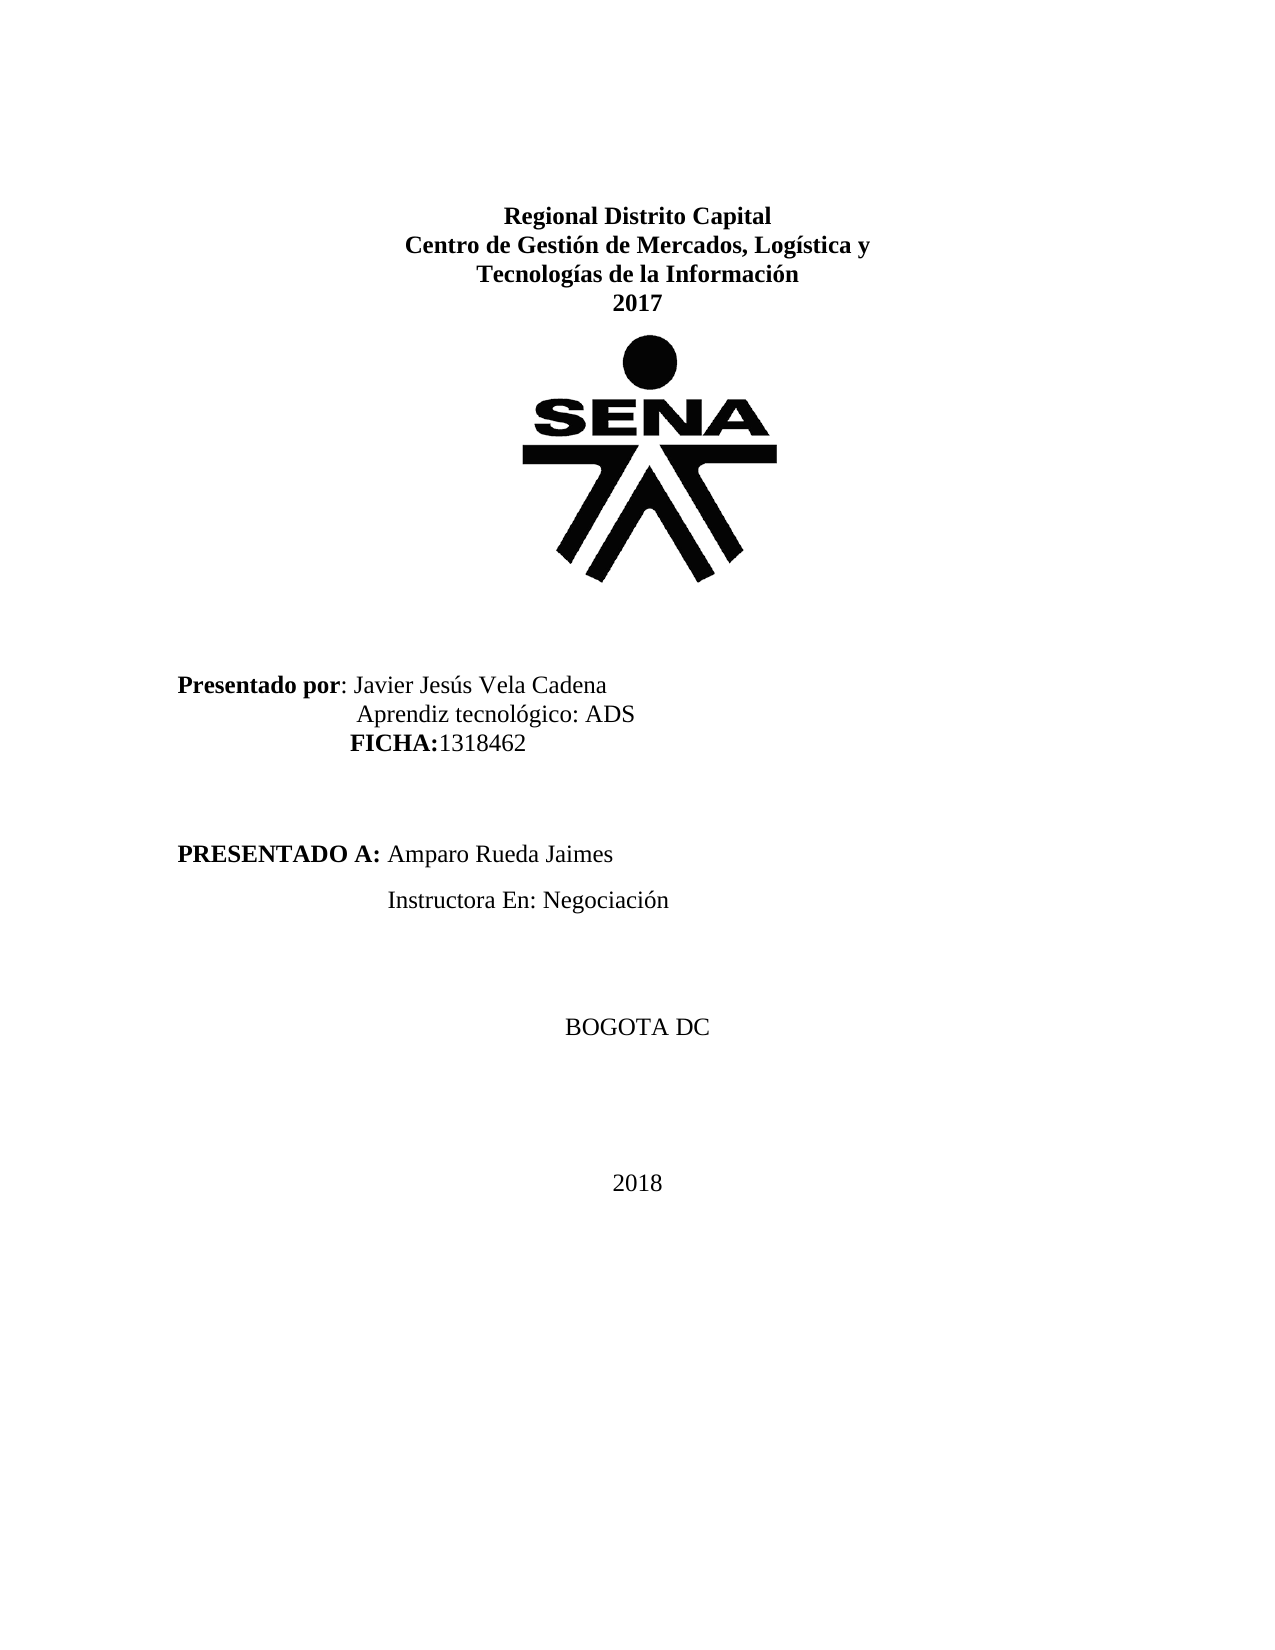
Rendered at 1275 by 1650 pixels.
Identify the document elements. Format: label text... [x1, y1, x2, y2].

text Regional Distrito Capital [177, 201, 1098, 230]
text 2017 [177, 288, 1098, 316]
text PRESENTADO A: Amparo Rueda Jaimes [177, 839, 1098, 868]
text Centro de Gestión de Mercados, Logística y [177, 230, 1098, 259]
text Tecnologías de la Información [177, 259, 1098, 288]
text Presentado por: Javier Jesús Vela Cadena [177, 671, 1098, 699]
picture [484, 317, 791, 599]
text Aprendiz tecnológico: ADS FICHA:1318462 [177, 699, 1098, 757]
text 2018 [177, 1168, 1098, 1197]
text Instructora En: Negociación [177, 885, 1098, 913]
text BOGOTA DC [177, 1012, 1098, 1041]
